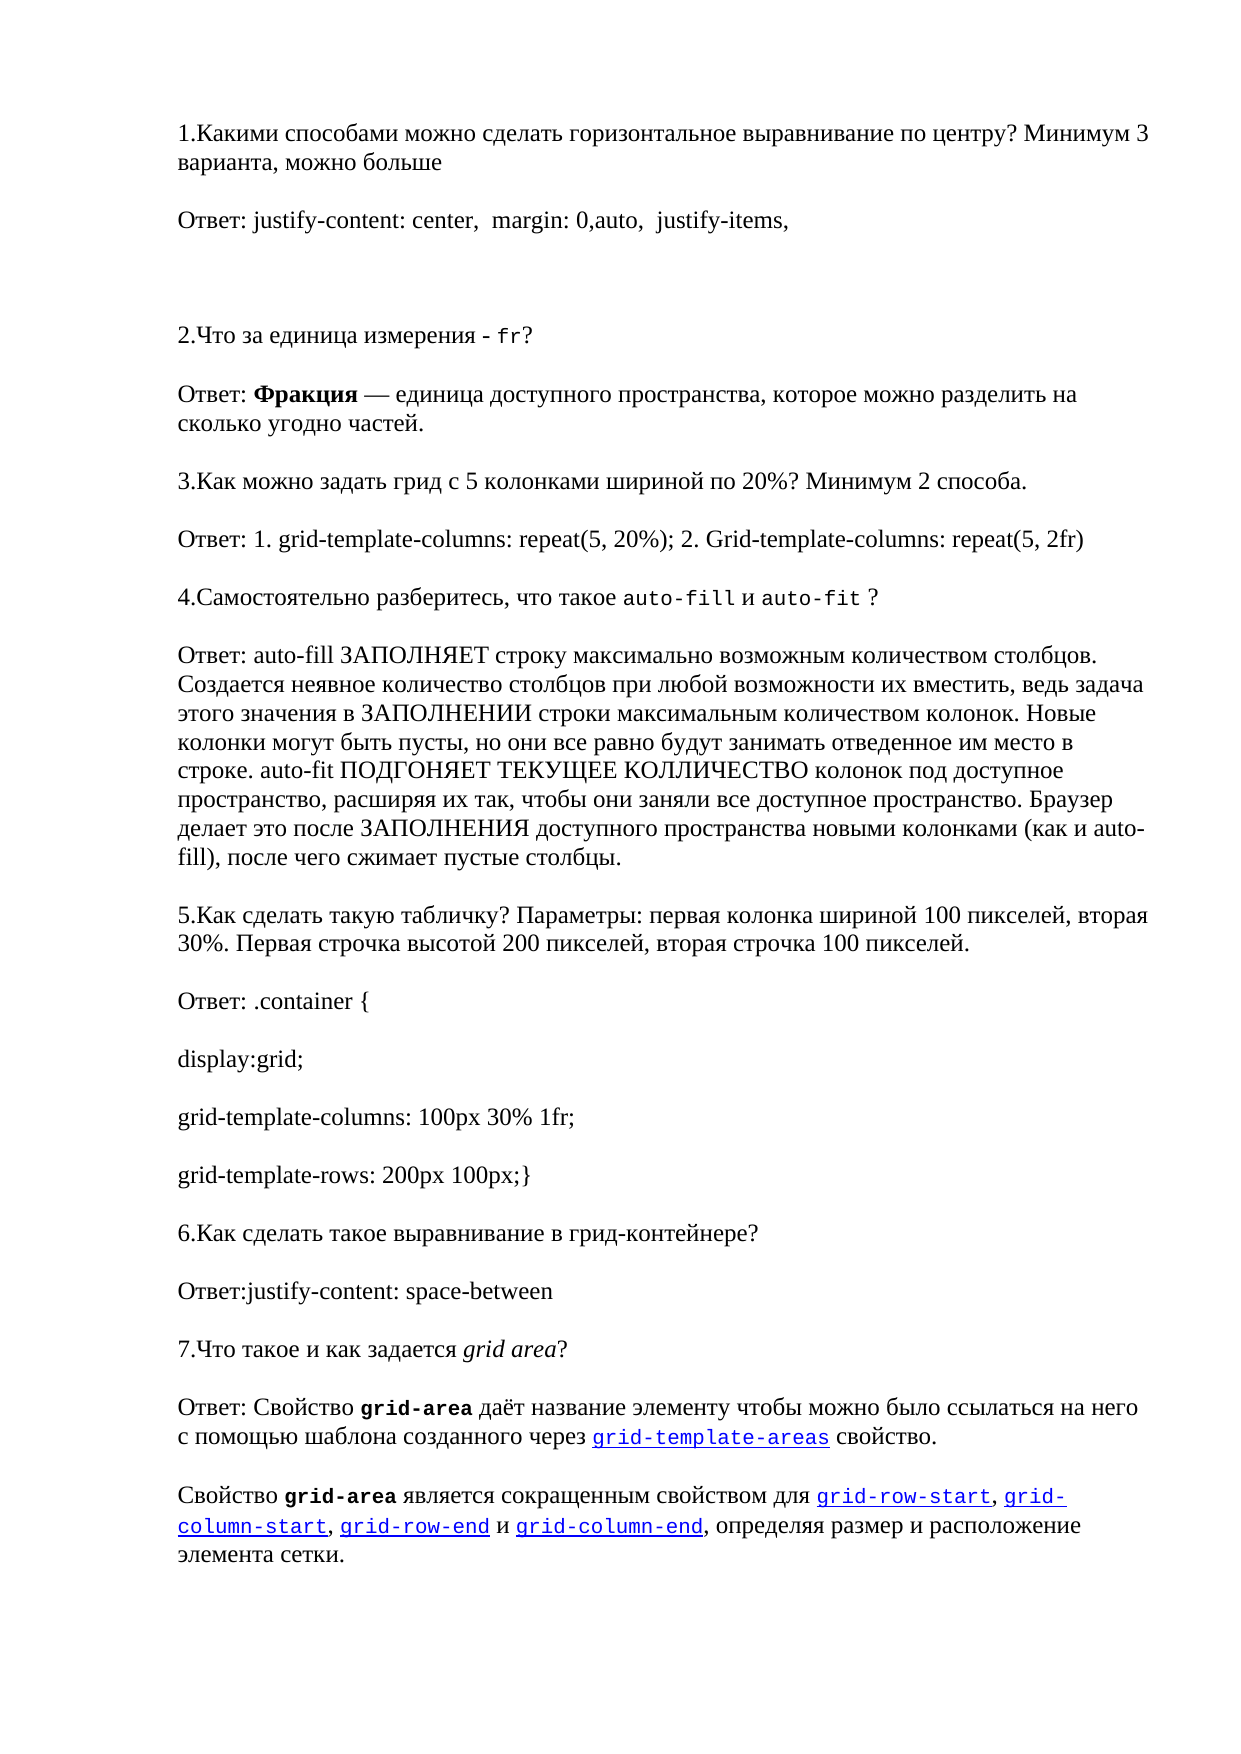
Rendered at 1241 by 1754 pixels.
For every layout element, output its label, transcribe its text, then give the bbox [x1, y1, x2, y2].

text grid-template-columns: 100px 30% 1fr; [177, 1102, 1152, 1131]
text display:grid; [177, 1044, 1152, 1073]
text Ответ:justify-content: space-between [177, 1276, 1152, 1305]
text Ответ: justify-content: center, margin: 0,auto, justify-items, [177, 205, 1152, 233]
text grid-template-rows: 200px 100px;} [177, 1160, 1152, 1189]
text Ответ: .container { [177, 986, 1152, 1015]
text Ответ: 1. grid-template-columns: repeat(5, 20%); 2. Grid-template-columns: repeat(5, 2fr) [177, 524, 1152, 553]
text 3.Как можно задать грид с 5 колонками шириной по 20%? Минимум 2 способа. [177, 466, 1152, 495]
text Ответ: Свойство grid-area даёт название элементу чтобы можно было ссылаться на него с помощью шаблона созданного через grid-template-areas свойство. [177, 1392, 1152, 1451]
text 5.Как сделать такую табличку? Параметры: первая колонка шириной 100 пикселей, вторая 30%. Первая строчка высотой 200 пикселей, вторая строчка 100 пикселей. [177, 900, 1152, 957]
text 4.Самостоятельно разберитесь, что такое auto-fill и auto-fit ? [177, 582, 1152, 611]
text Ответ: Фракция — единица доступного пространства, которое можно разделить на сколько угодно частей. [177, 379, 1152, 437]
text 2.Что за единица измерения - fr? [177, 321, 1152, 350]
text 1.Какими способами можно сделать горизонтальное выравнивание по центру? Минимум 3 варианта, можно больше [177, 118, 1152, 176]
text Ответ: auto-fill ЗАПОЛНЯЕТ строку максимально возможным количеством столбцов. Создается неявное количество столбцов при любой возможности их вместить, ведь задача этого значения в ЗАПОЛНЕНИИ строки максимальным количеством колонок. Новые колонки могут быть пусты, но они все равно будут занимать отведенное им место в строке. auto-fit ПОДГОНЯЕТ ТЕКУЩЕЕ КОЛЛИЧЕСТВО колонок под доступное пространство, расширяя их так, чтобы они заняли все доступное пространство. Браузер делает это после ЗАПОЛНЕНИЯ доступного пространства новыми колонками (как и auto-fill), после чего сжимает пустые столбцы. [177, 641, 1152, 871]
text 6.Как сделать такое выравнивание в грид-контейнере? [177, 1218, 1152, 1247]
text 7.Что такое и как задается grid area? [177, 1334, 1152, 1363]
text Свойство grid-area является сокращенным свойством для grid-row-start, grid-column-start, grid-row-end и grid-column-end, определяя размер и расположение элемента сетки. [177, 1480, 1152, 1568]
